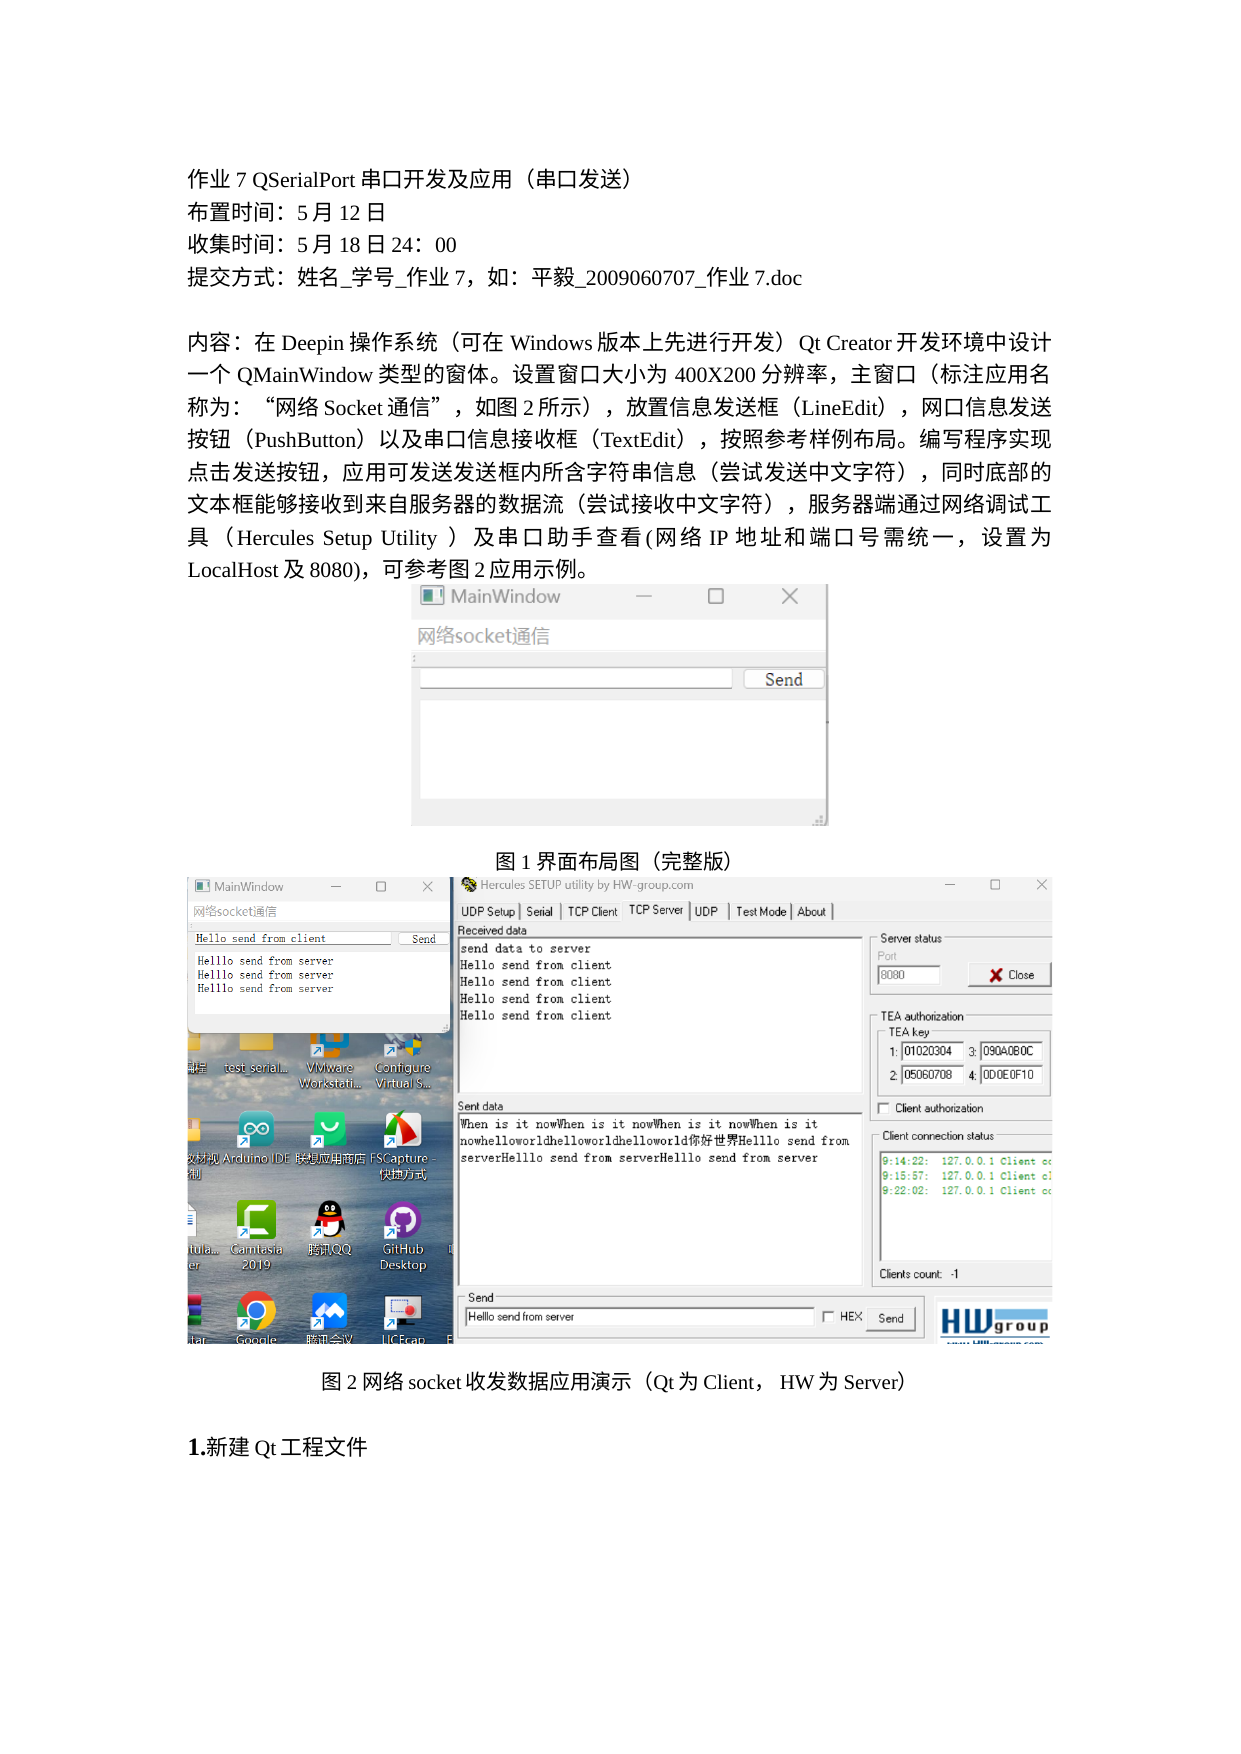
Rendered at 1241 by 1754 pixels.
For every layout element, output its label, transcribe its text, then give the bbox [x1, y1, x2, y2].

picture [187, 877, 1053, 1344]
picture [411, 584, 829, 826]
text 作业7 QSerialPort串口开发及应用（串口发送） [187, 162, 1053, 194]
text 1.新建Qt工程文件 [187, 1429, 1053, 1462]
text 提交方式：姓名_学号_作业7，如：平毅_2009060707_作业7.doc [187, 259, 1053, 292]
text 内容：在Deepin操作系统（可在Windows版本上先进行开发）Qt Creator开发环境中设计一个QMainWindow类型的窗体。设置窗口大小为400X200分辨率，主窗口（标注应用名称为：“网络Socket通信”，如图2所示），放置信息发送框（LineEdit），网口信息发送按钮（PushButton）以及串口信息接收框（TextEdit），按照参考样例布局。编写程序实现点击发送按钮，应用可发送发送框内所含字符串信息（尝试发送中文字符），同时底部的文本框能够接收到来自服务器的数据流（尝试接收中文字符），服务器端通过网络调试工具（Hercules Setup Utility ）及串口助手查看(网络IP地址和端口号需统一，设置为LocalHost及8080)，可参考图2应用示例。 [187, 324, 1053, 584]
text 图2 网络socket收发数据应用演示（Qt为Client， HW为Server） [187, 1364, 1053, 1397]
text 图1 界面布局图（完整版） [187, 844, 1053, 877]
text 收集时间：5月18日24：00 [187, 227, 1053, 259]
text 布置时间：5月12日 [187, 194, 1053, 227]
